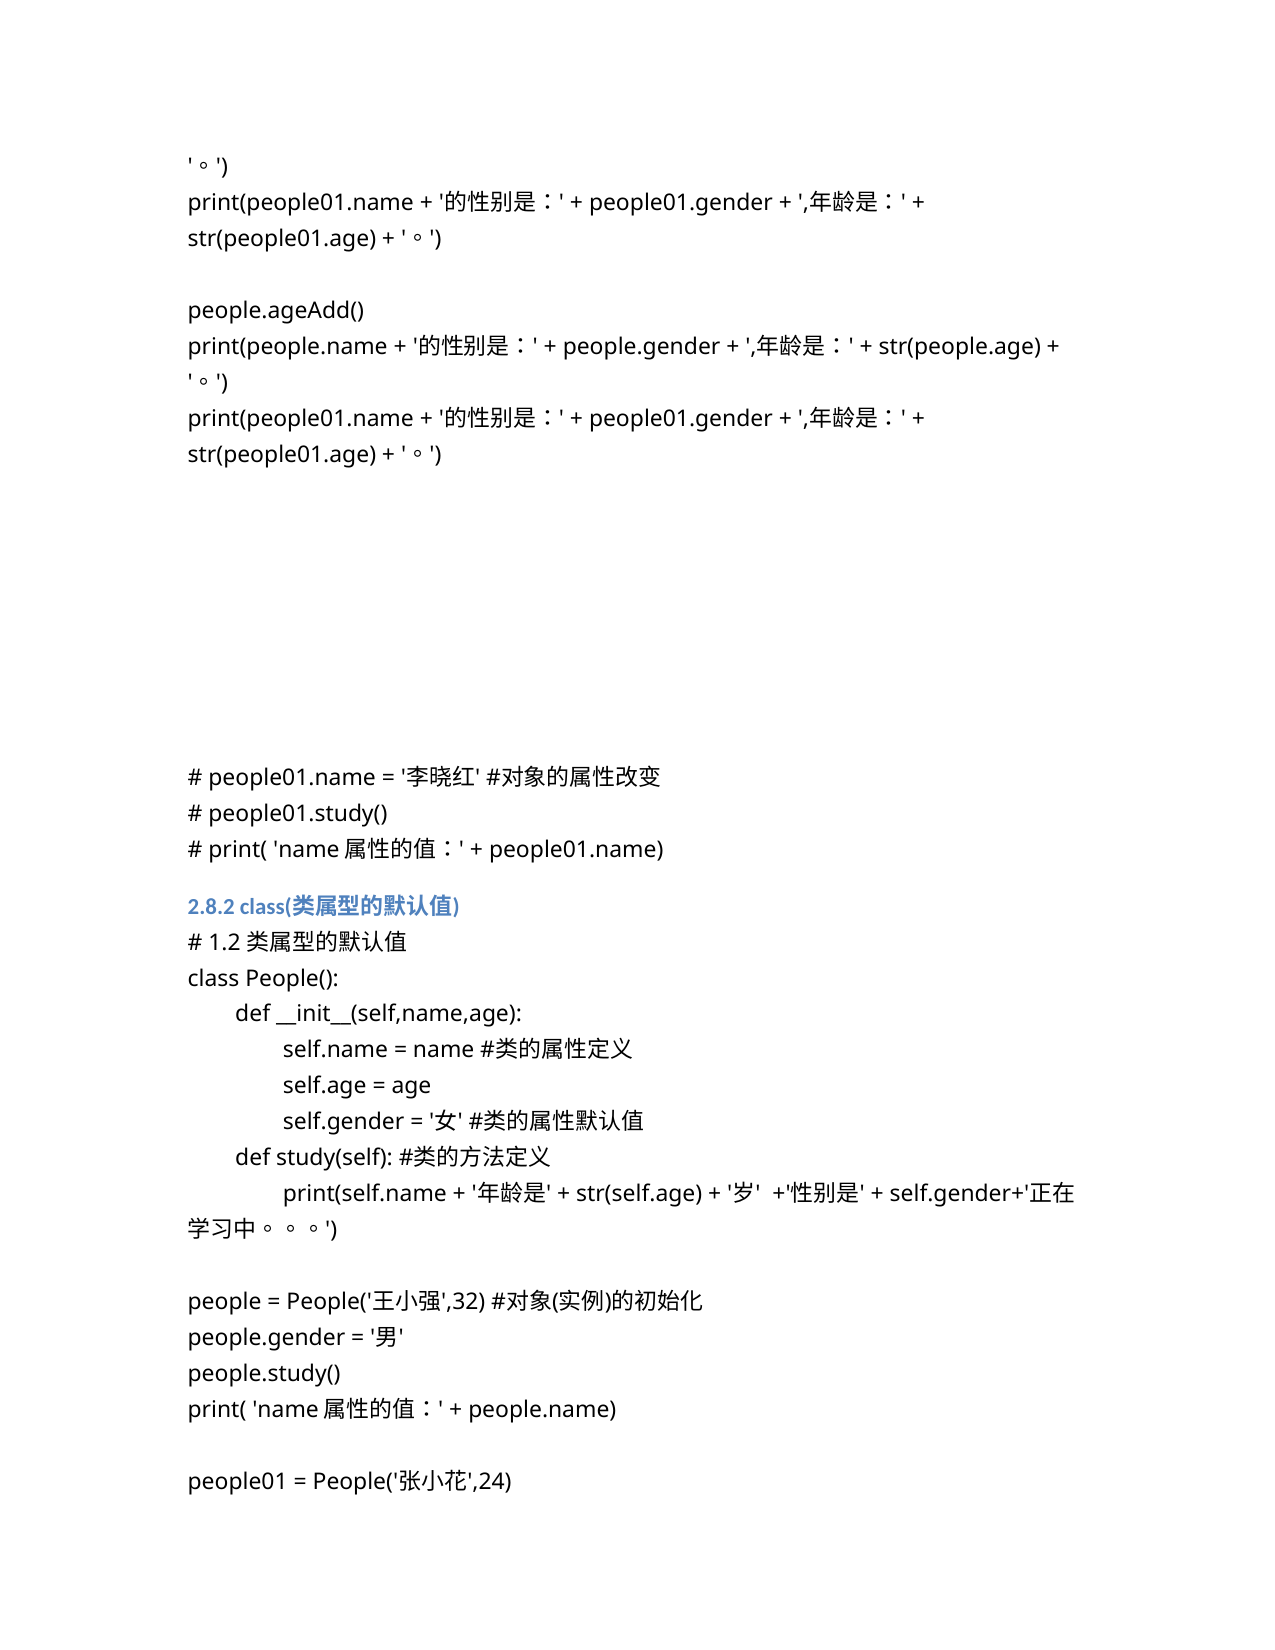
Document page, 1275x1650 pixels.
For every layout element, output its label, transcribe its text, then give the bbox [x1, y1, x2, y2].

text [187, 926, 1087, 1496]
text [187, 150, 1087, 864]
subtitle 2.8.2 class(类属型的默认值) [187, 889, 1087, 921]
